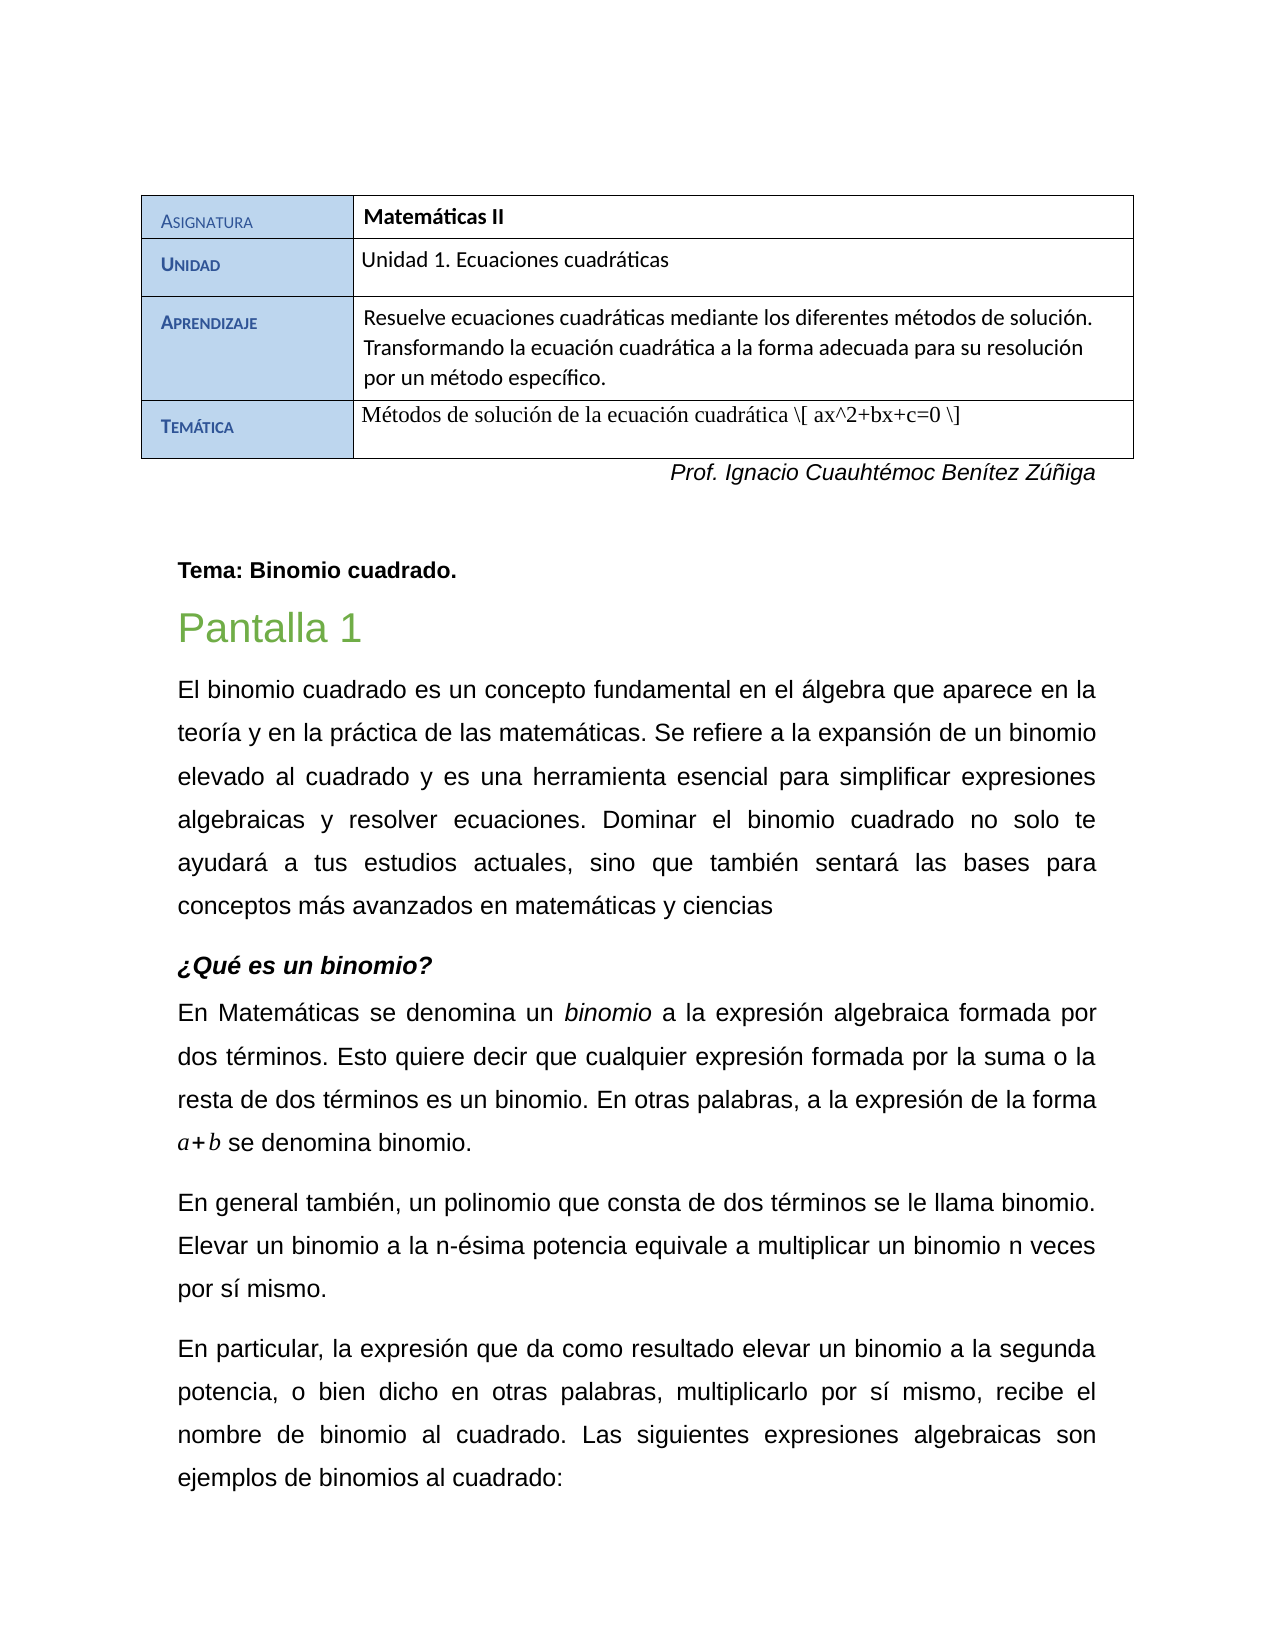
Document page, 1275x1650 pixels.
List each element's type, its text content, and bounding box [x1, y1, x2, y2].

text Prof. Ignacio Cuauhtémoc Benítez Zúñiga [177, 459, 1098, 485]
table_header Matemáticas II [354, 196, 1133, 238]
text Tema: Binomio cuadrado. [177, 557, 1098, 583]
text Pantalla 1 [177, 603, 1098, 651]
table_cell Unidad 1. Ecuaciones cuadráticas [354, 239, 1133, 296]
table_cell Métodos de solución de la ecuación cuadrática \[ ax^2+bx+c=0 \] [354, 401, 1133, 458]
table_cell Resuelve ecuaciones cuadráticas mediante los diferentes métodos de solución. Transformando la ecuación cuadrática a la forma adecuada para su resolución por un método específico. [354, 297, 1133, 400]
text El binomio cuadrado es un concepto fundamental en el álgebra que aparece en la teoría y en la práctica de las matemáticas. Se refiere a la expansión de un binomio elevado al cuadrado y es una herramienta esencial para simplificar expresiones algebraicas y resolver ecuaciones. Dominar el binomio cuadrado no solo te ayudará a tus estudios actuales, sino que también sentará las bases para conceptos más avanzados en matemáticas y ciencias [177, 675, 1098, 919]
text En Matemáticas se denomina un binomio a la expresión algebraica formada por dos términos. Esto quiere decir que cualquier expresión formada por la suma o la resta de dos términos es un binomio. En otras palabras, a la expresión de la forma se denomina binomio. [177, 998, 1098, 1157]
table_cell Aprendizaje [142, 297, 353, 400]
text ¿Qué es un binomio? [177, 951, 1098, 979]
table_header Asignatura [142, 196, 353, 238]
table_cell Temática [142, 401, 353, 458]
table_cell Unidad [142, 239, 353, 296]
text En general también, un polinomio que consta de dos términos se le llama binomio. Elevar un binomio a la n-ésima potencia equivale a multiplicar un binomio n veces por sí mismo. [177, 1188, 1098, 1303]
